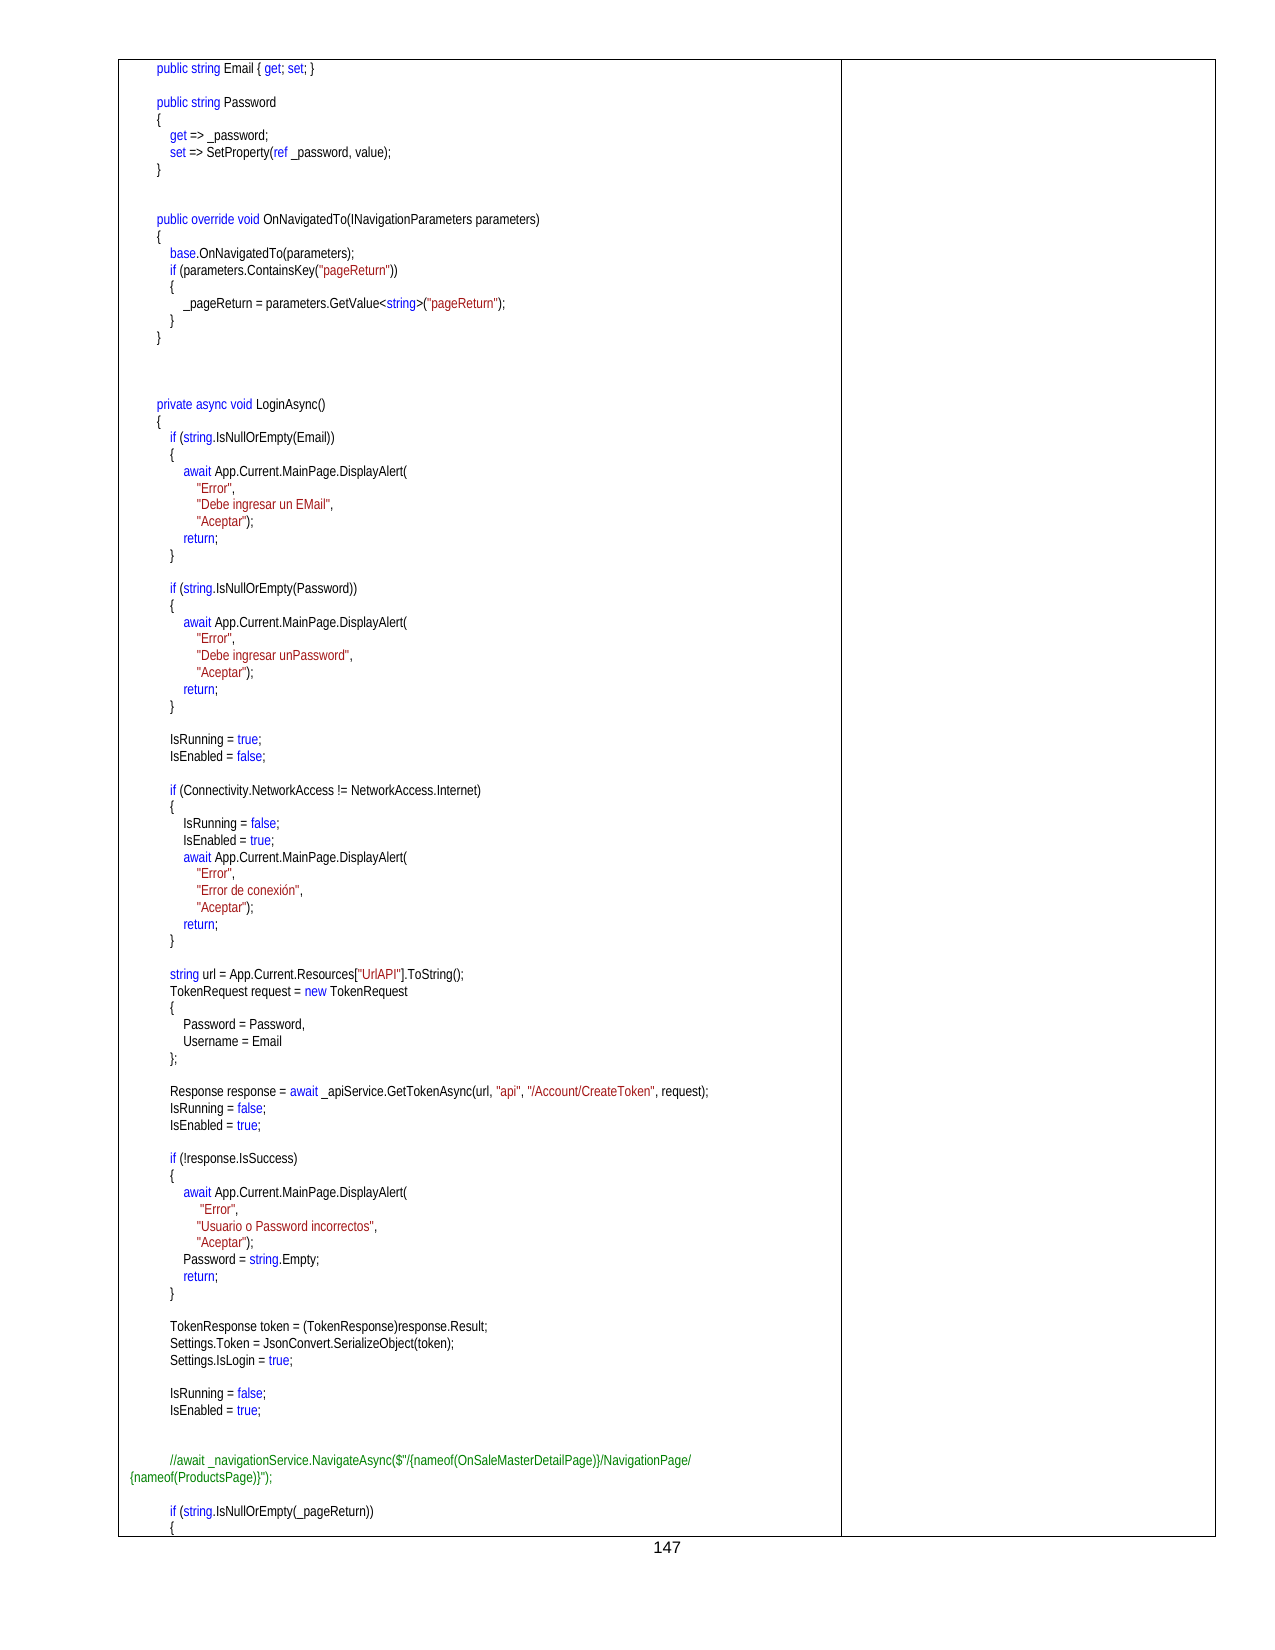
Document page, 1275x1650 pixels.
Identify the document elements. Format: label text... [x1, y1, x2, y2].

table_cell [842, 60, 1215, 1536]
